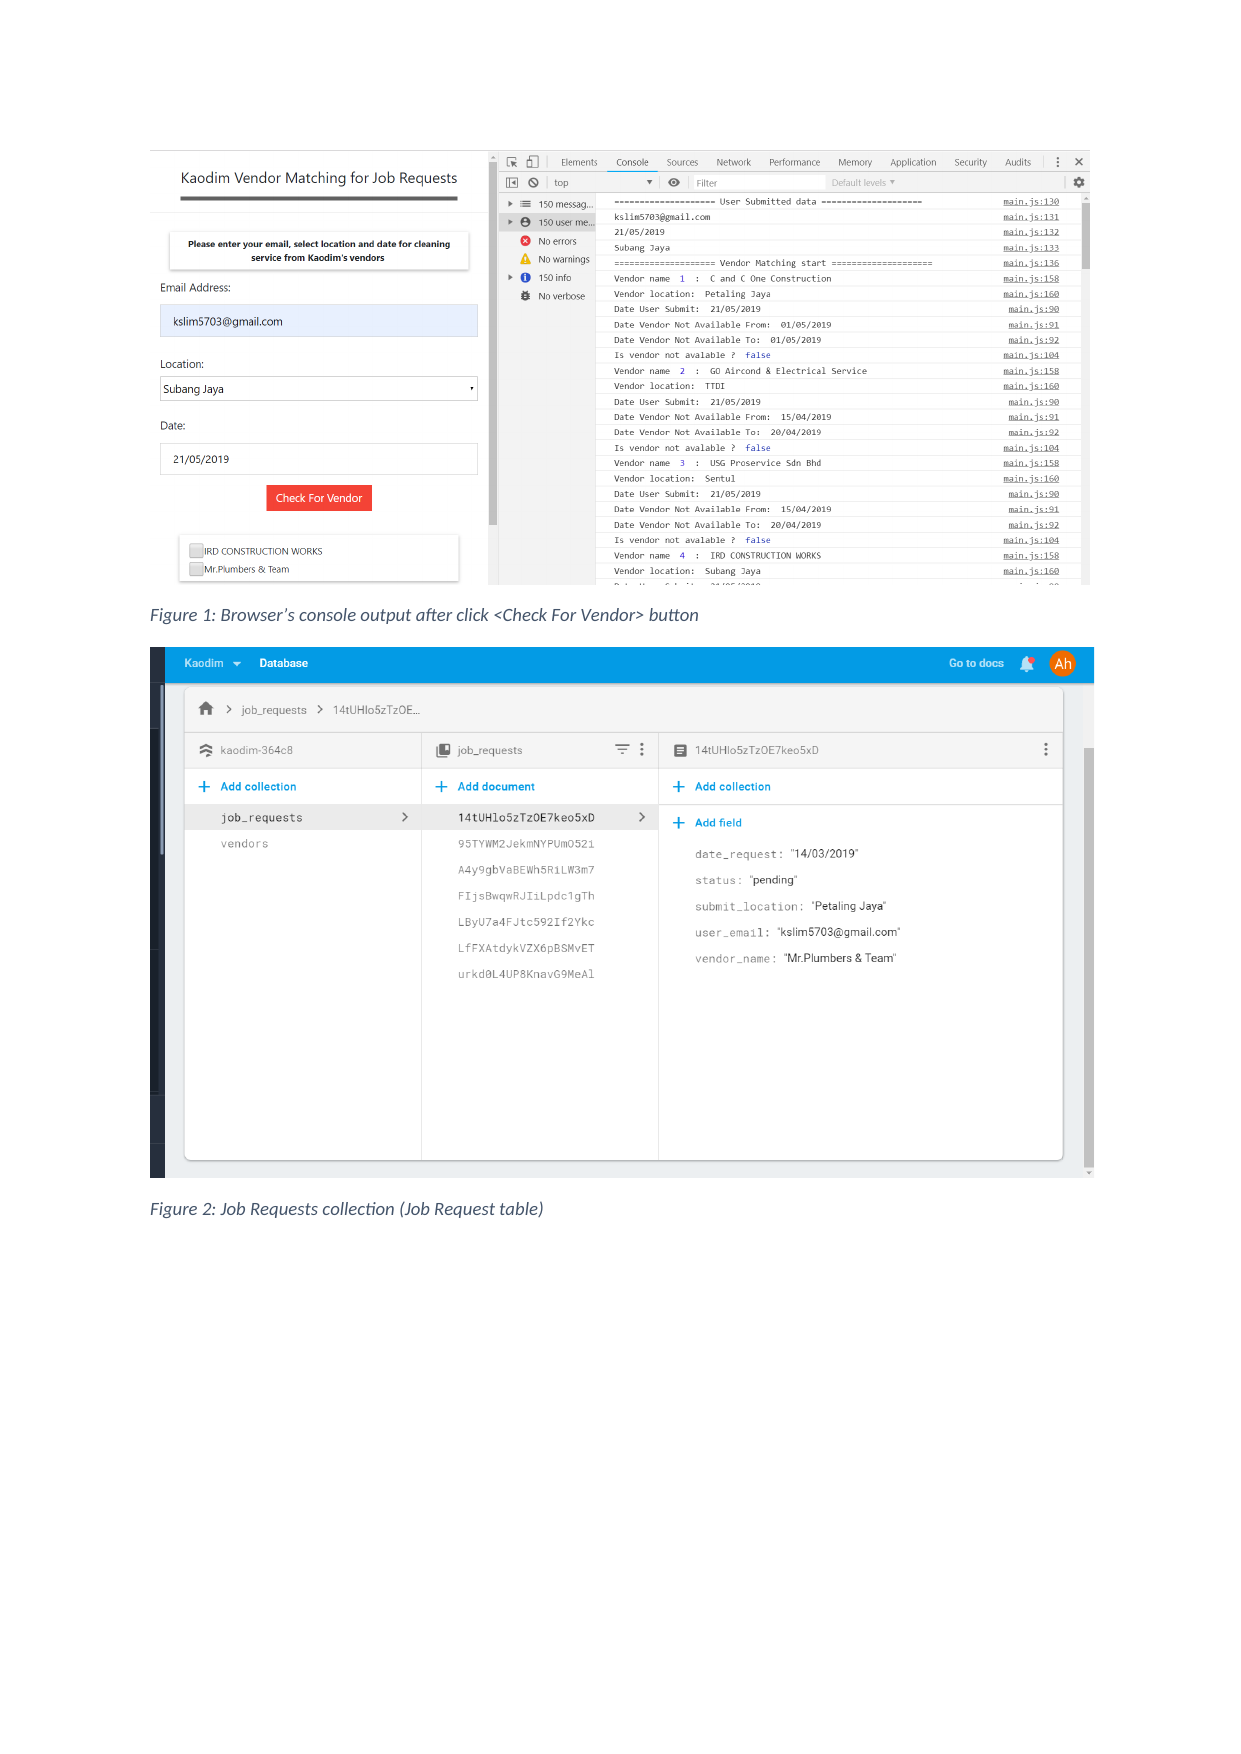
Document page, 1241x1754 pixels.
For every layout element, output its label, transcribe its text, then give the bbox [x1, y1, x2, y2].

text Figure 2: Job Requests collection (Job Request table) [150, 1197, 1090, 1220]
picture [1050, 651, 1075, 676]
text Figure 1: Browser’s console output after click <Check For Vendor> button [150, 604, 1090, 627]
picture [1021, 657, 1034, 671]
picture [150, 647, 1095, 1178]
picture [150, 150, 1090, 585]
picture [292, 662, 307, 666]
picture [209, 659, 216, 666]
